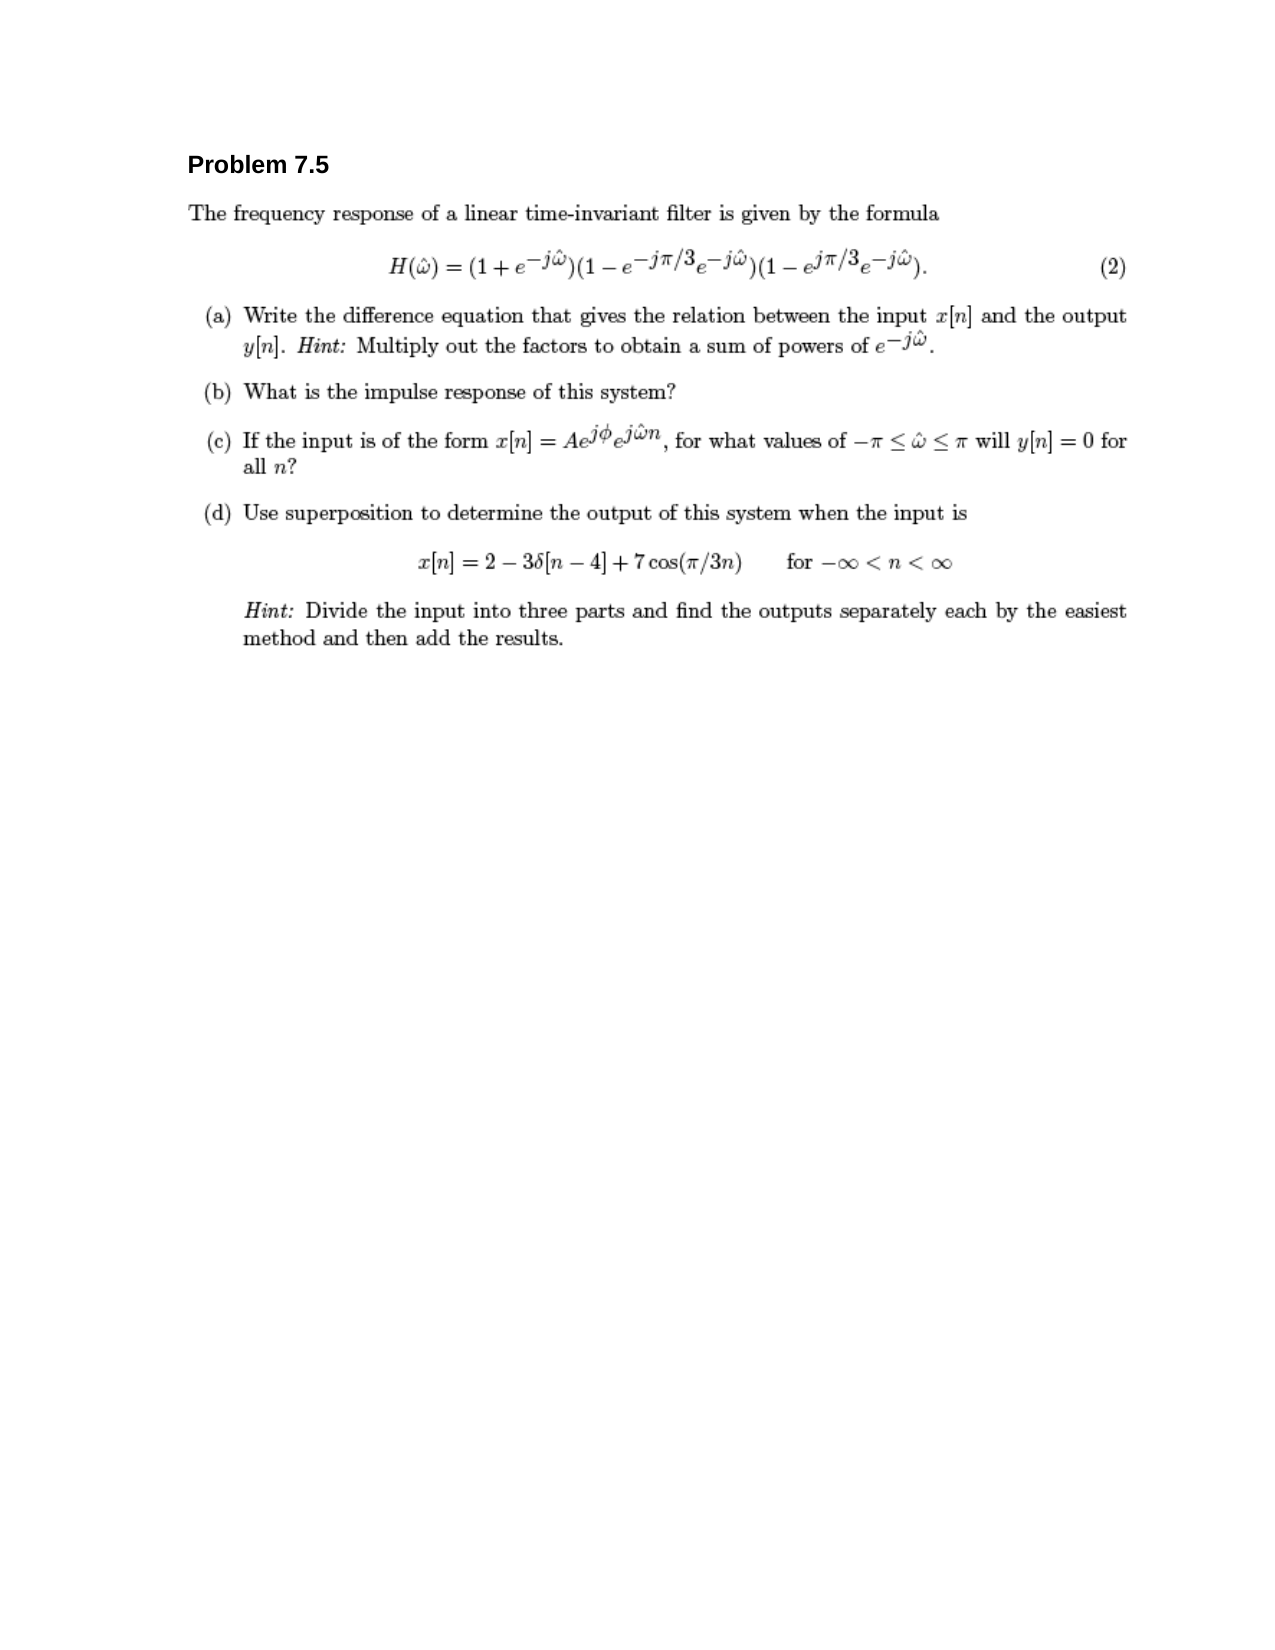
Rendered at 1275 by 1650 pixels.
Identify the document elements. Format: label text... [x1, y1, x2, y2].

picture [187, 199, 1148, 667]
text Problem 7.5 [187, 150, 1087, 179]
